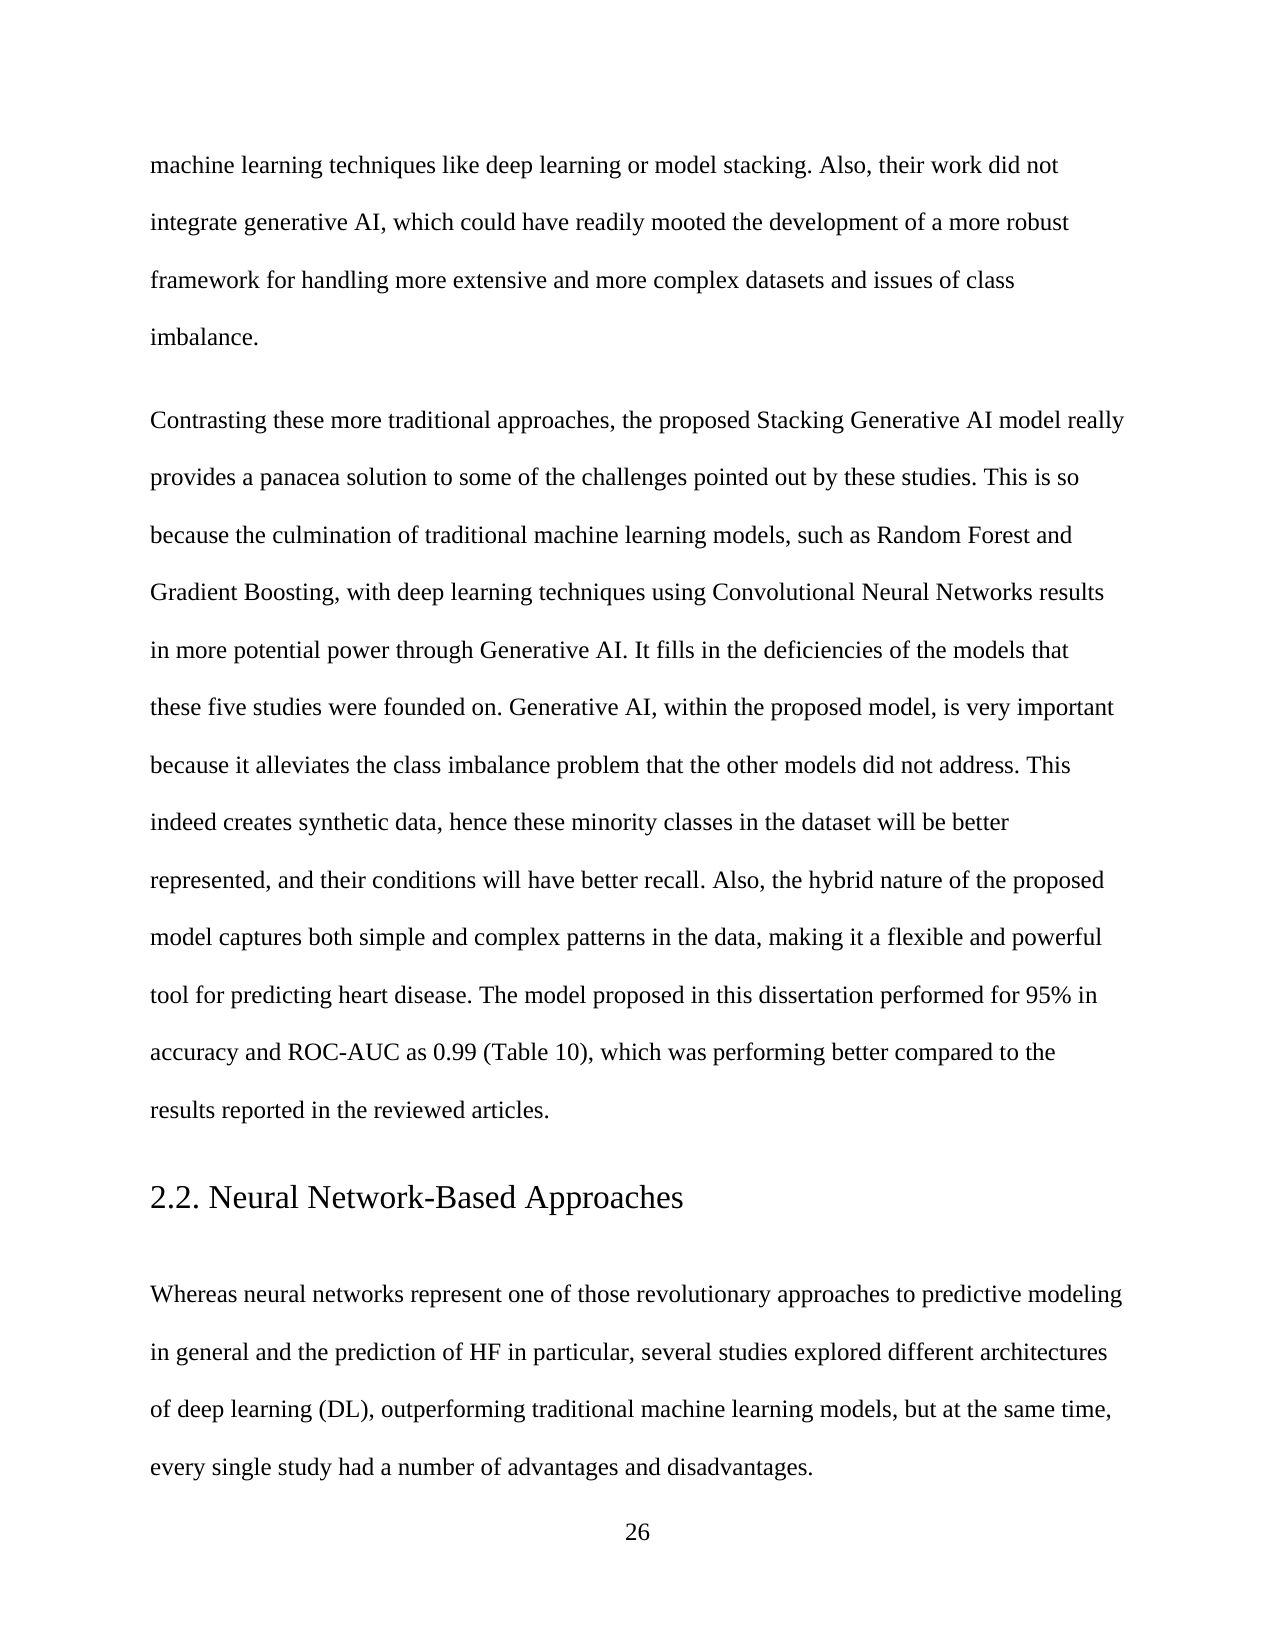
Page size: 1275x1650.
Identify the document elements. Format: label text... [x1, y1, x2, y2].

text Whereas neural networks represent one of those revolutionary approaches to predictive modeling in general and the prediction of HF in particular, several studies explored different architectures of deep learning (DL), outperforming traditional machine learning models, but at the same time, every single study had a number of advantages and disadvantages. [150, 1279, 1125, 1480]
text Contrasting these more traditional approaches, the proposed Stacking Generative AI model really provides a panacea solution to some of the challenges pointed out by these studies. This is so because the culmination of traditional machine learning models, such as Random Forest and Gradient Boosting, with deep learning techniques using Convolutional Neural Networks results in more potential power through Generative AI. It fills in the deficiencies of the models that these five studies were founded on. Generative AI, within the proposed model, is very important because it alleviates the class imbalance problem that the other models did not address. This indeed creates synthetic data, hence these minority classes in the dataset will be better represented, and their conditions will have better recall. Also, the hybrid nature of the proposed model captures both simple and complex patterns in the data, making it a flexible and powerful tool for predicting heart disease. The model proposed in this dissertation performed for 95% in accuracy and ROC-AUC as 0.99 (Table 10), which was performing better compared to the results reported in the reviewed articles. [150, 405, 1125, 1124]
subtitle 2.2. Neural Network-Based Approaches [150, 1177, 1125, 1216]
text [150, 150, 1125, 351]
